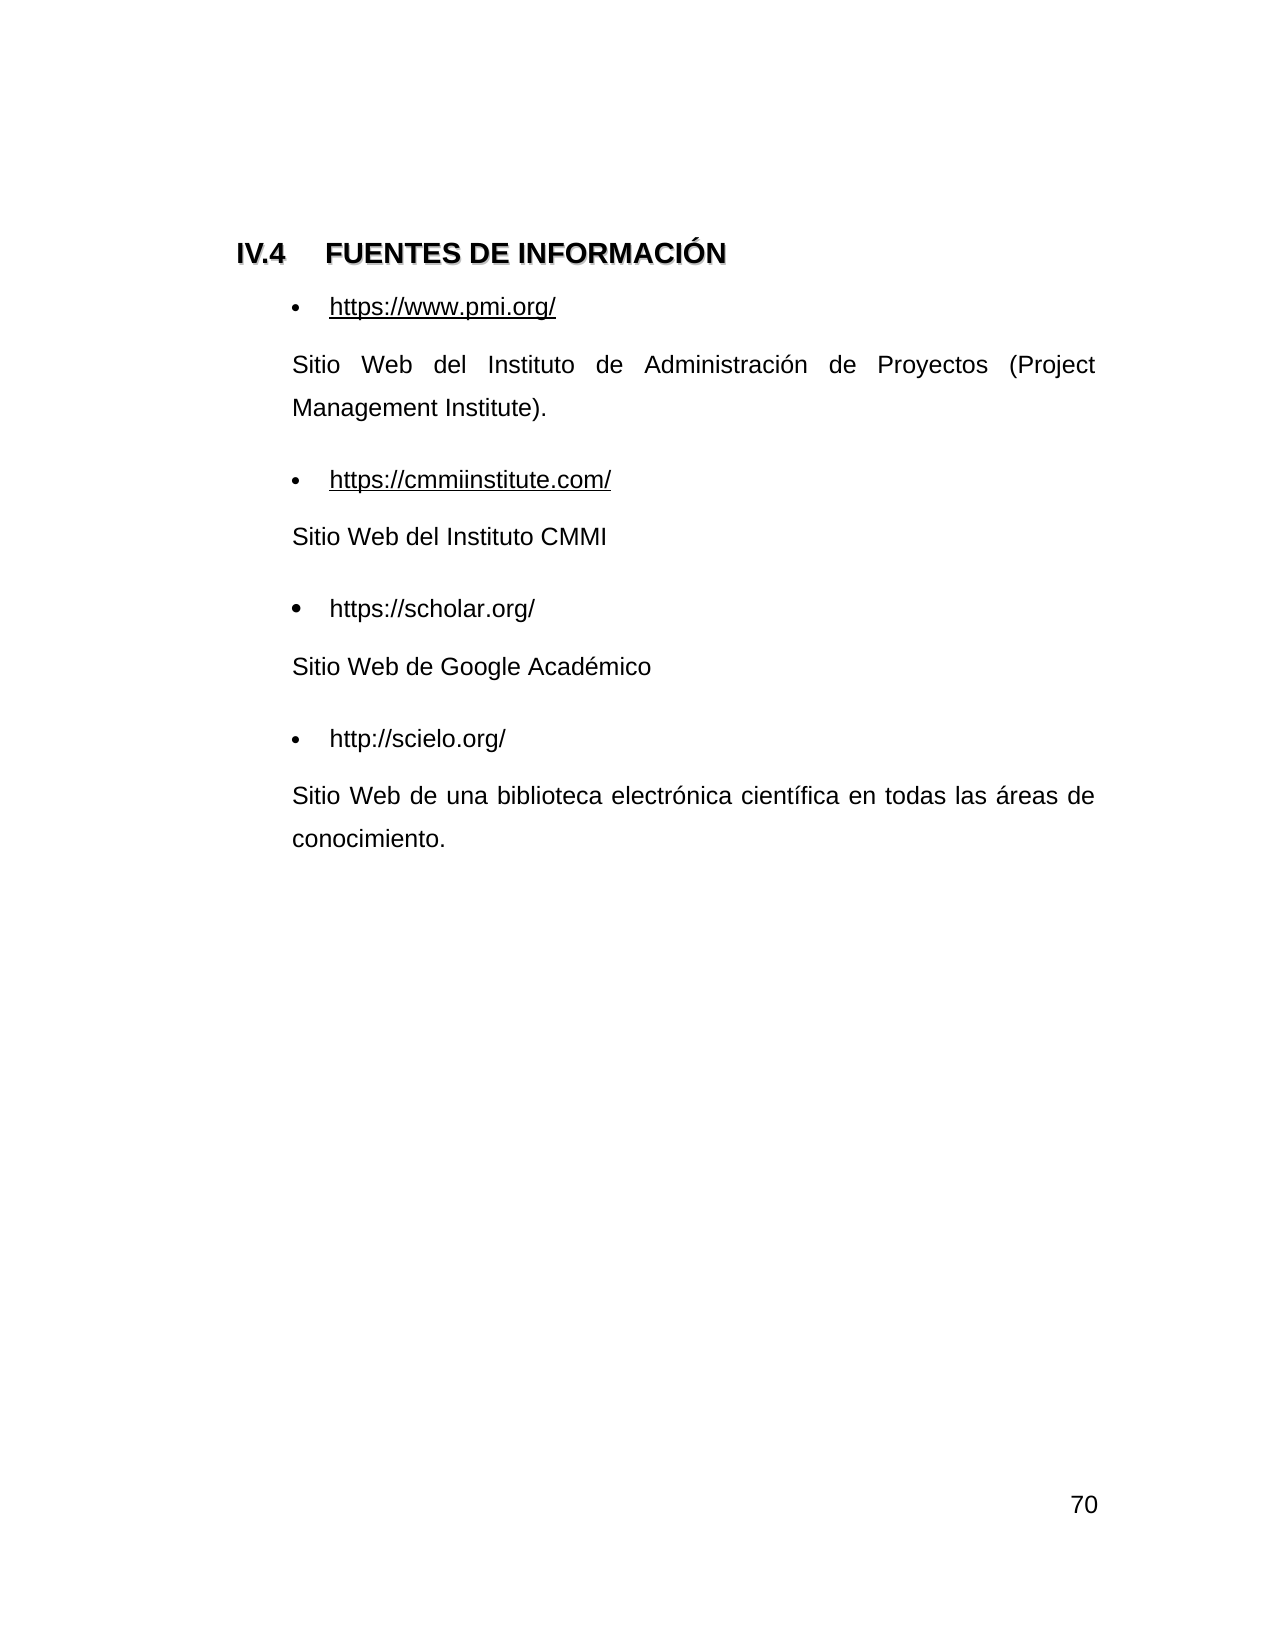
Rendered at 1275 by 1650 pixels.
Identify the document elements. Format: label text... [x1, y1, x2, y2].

table_header https://www.pmi.org/ Sitio Web del Instituto de Administración de Proyectos (Project Management Institute). [281, 292, 1107, 465]
table_cell https://scholar.org/ Sitio Web de Google Académico [281, 594, 1107, 724]
subtitle Fuentes de Información [236, 236, 1098, 270]
table_cell https://cmmiinstitute.com/ Sitio Web del Instituto CMMI [281, 465, 1107, 594]
table_cell http://scielo.org/ Sitio Web de una biblioteca electrónica científica en todas las áreas de conocimiento. [281, 724, 1107, 896]
